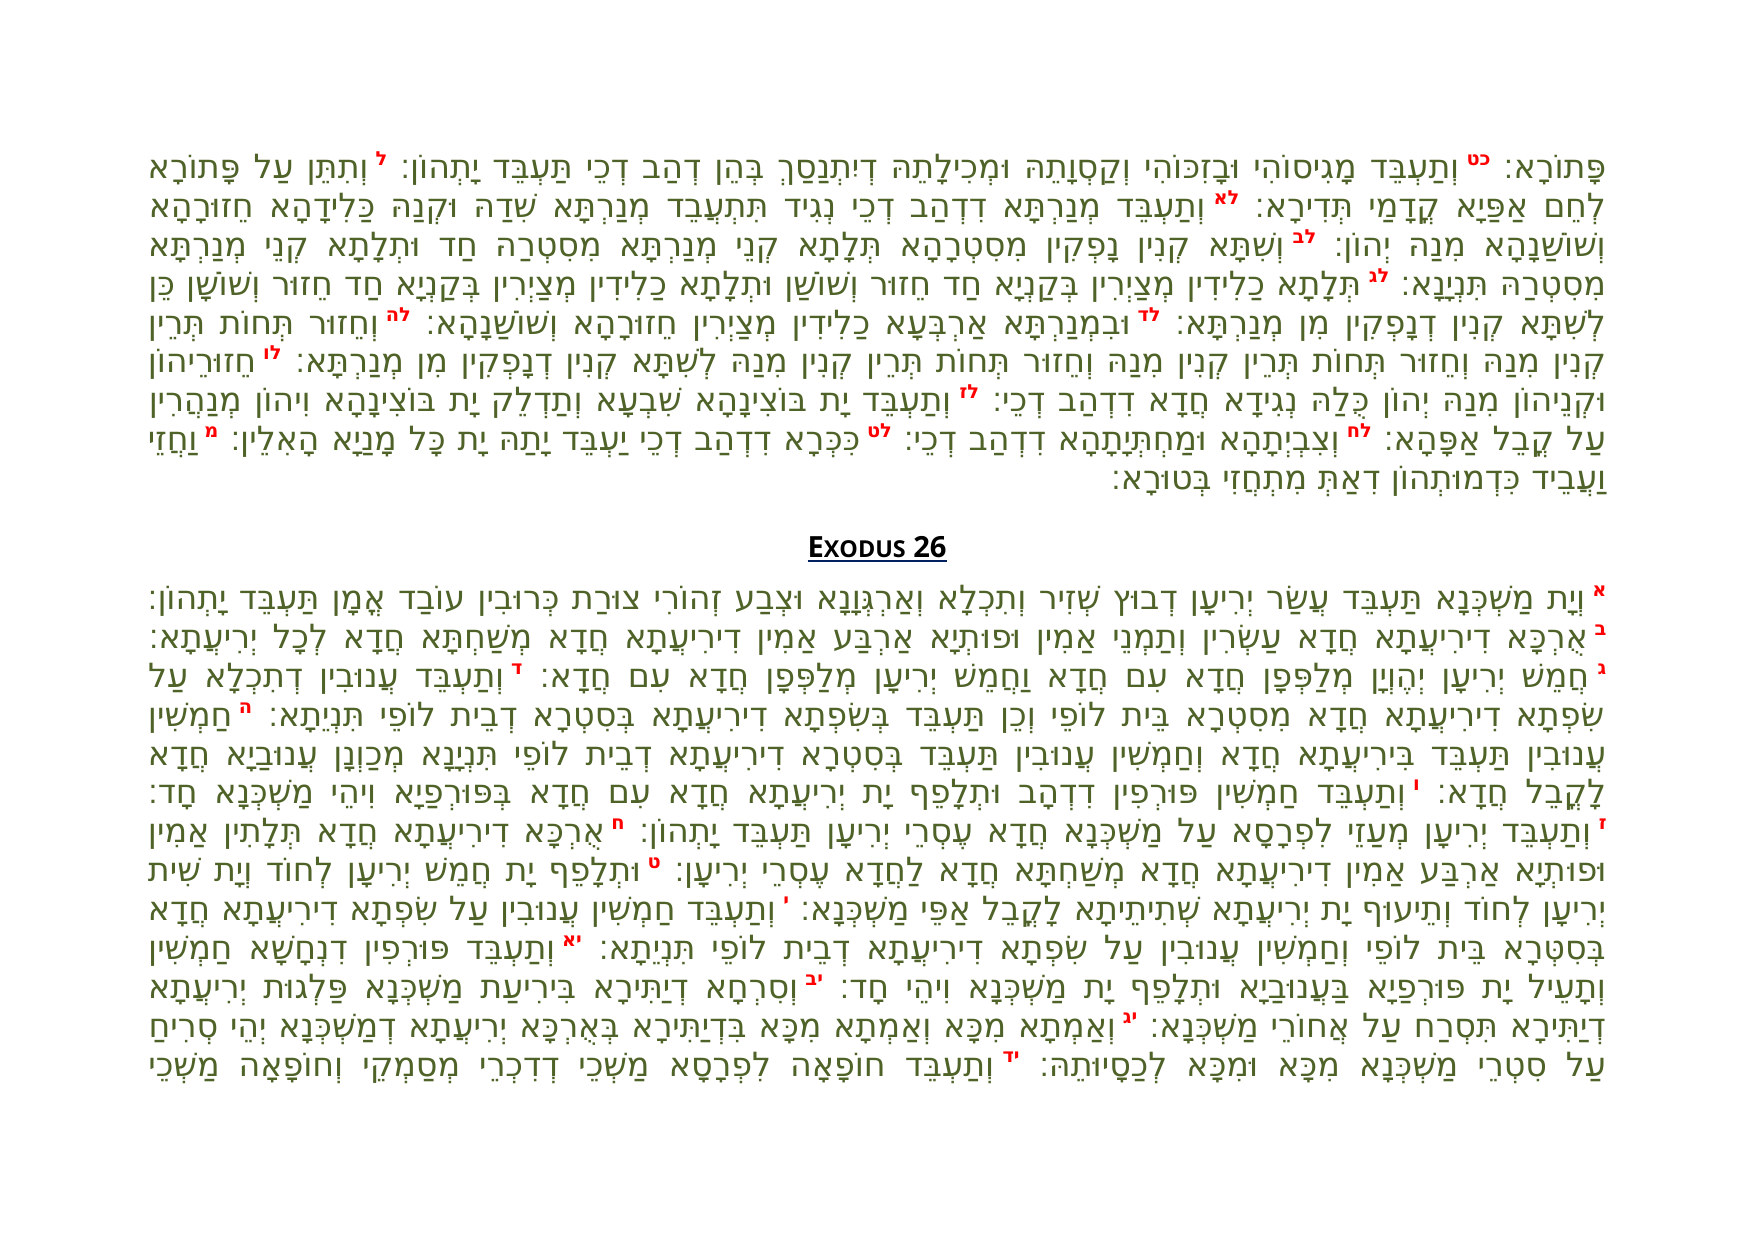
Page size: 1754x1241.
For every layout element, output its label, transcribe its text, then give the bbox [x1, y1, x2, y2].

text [148, 579, 1606, 1084]
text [148, 148, 1606, 497]
text Exodus 26 [148, 527, 1606, 566]
